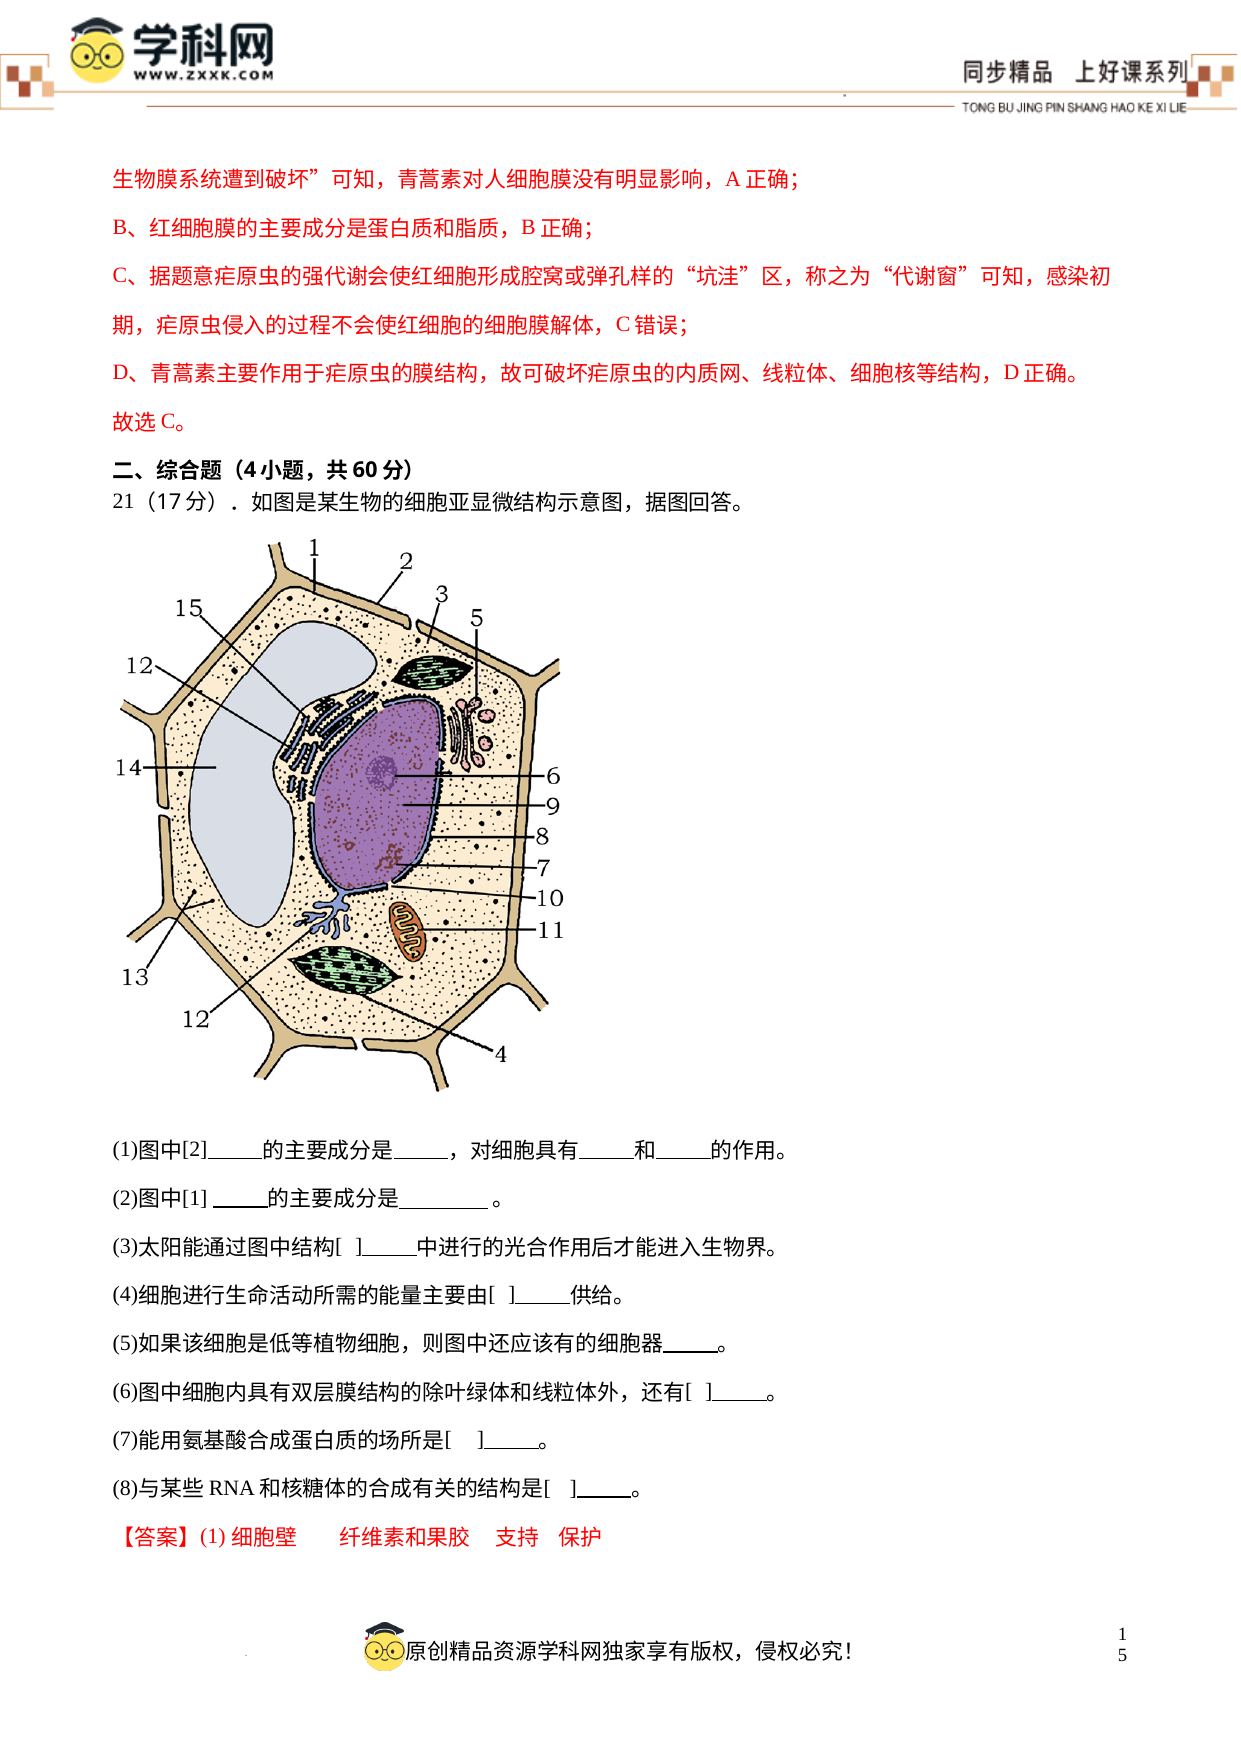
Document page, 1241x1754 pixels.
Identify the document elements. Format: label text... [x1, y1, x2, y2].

text B、红细胞膜的主要成分是蛋白质和脂质，B正确； [112, 210, 1128, 243]
text 21（17分）．如图是某生物的细胞亚显微结构示意图，据图回答。 [112, 485, 1128, 517]
text (2)图中[1] 的主要成分是 。 [112, 1181, 1128, 1213]
text (4)细胞进行生命活动所需的能量主要由[ ] 供给。 [112, 1278, 1128, 1310]
picture [364, 1622, 406, 1671]
text 【答案】(1) 细胞壁 纤维素和果胶 支持 保护 [112, 1519, 1128, 1552]
text (8)与某些 RNA 和核糖体的合成有关的结构是[ ] 。 [112, 1471, 1128, 1503]
text (3)太阳能通过图中结构[ ] 中进行的光合作用后才能进入生物界。 [112, 1229, 1128, 1262]
text 二、综合题（4小题，共60分） [112, 452, 1128, 485]
text (7)能用氨基酸合成蛋白质的场所是[ ] 。 [112, 1423, 1128, 1455]
picture [112, 533, 572, 1095]
text (1)图中[2] 的主要成分是 ，对细胞具有 和 的作用。 [112, 1133, 1128, 1165]
text 故选C。 [112, 404, 1128, 437]
picture [0, 15, 1236, 119]
text D、青蒿素主要作用于疟原虫的膜结构，故可破坏疟原虫的内质网、线粒体、细胞核等结构，D正确。 [112, 356, 1128, 388]
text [112, 162, 1128, 194]
text C、据题意疟原虫的强代谢会使红细胞形成腔窝或弹孔样的“坑洼”区，称之为“代谢窗”可知，感染初期，疟原虫侵入的过程不会使红细胞的细胞膜解体，C错误； [112, 259, 1128, 340]
text (6)图中细胞内具有双层膜结构的除叶绿体和线粒体外，还有[ ] 。 [112, 1374, 1128, 1407]
text (5)如果该细胞是低等植物细胞，则图中还应该有的细胞器 。 [112, 1326, 1128, 1358]
